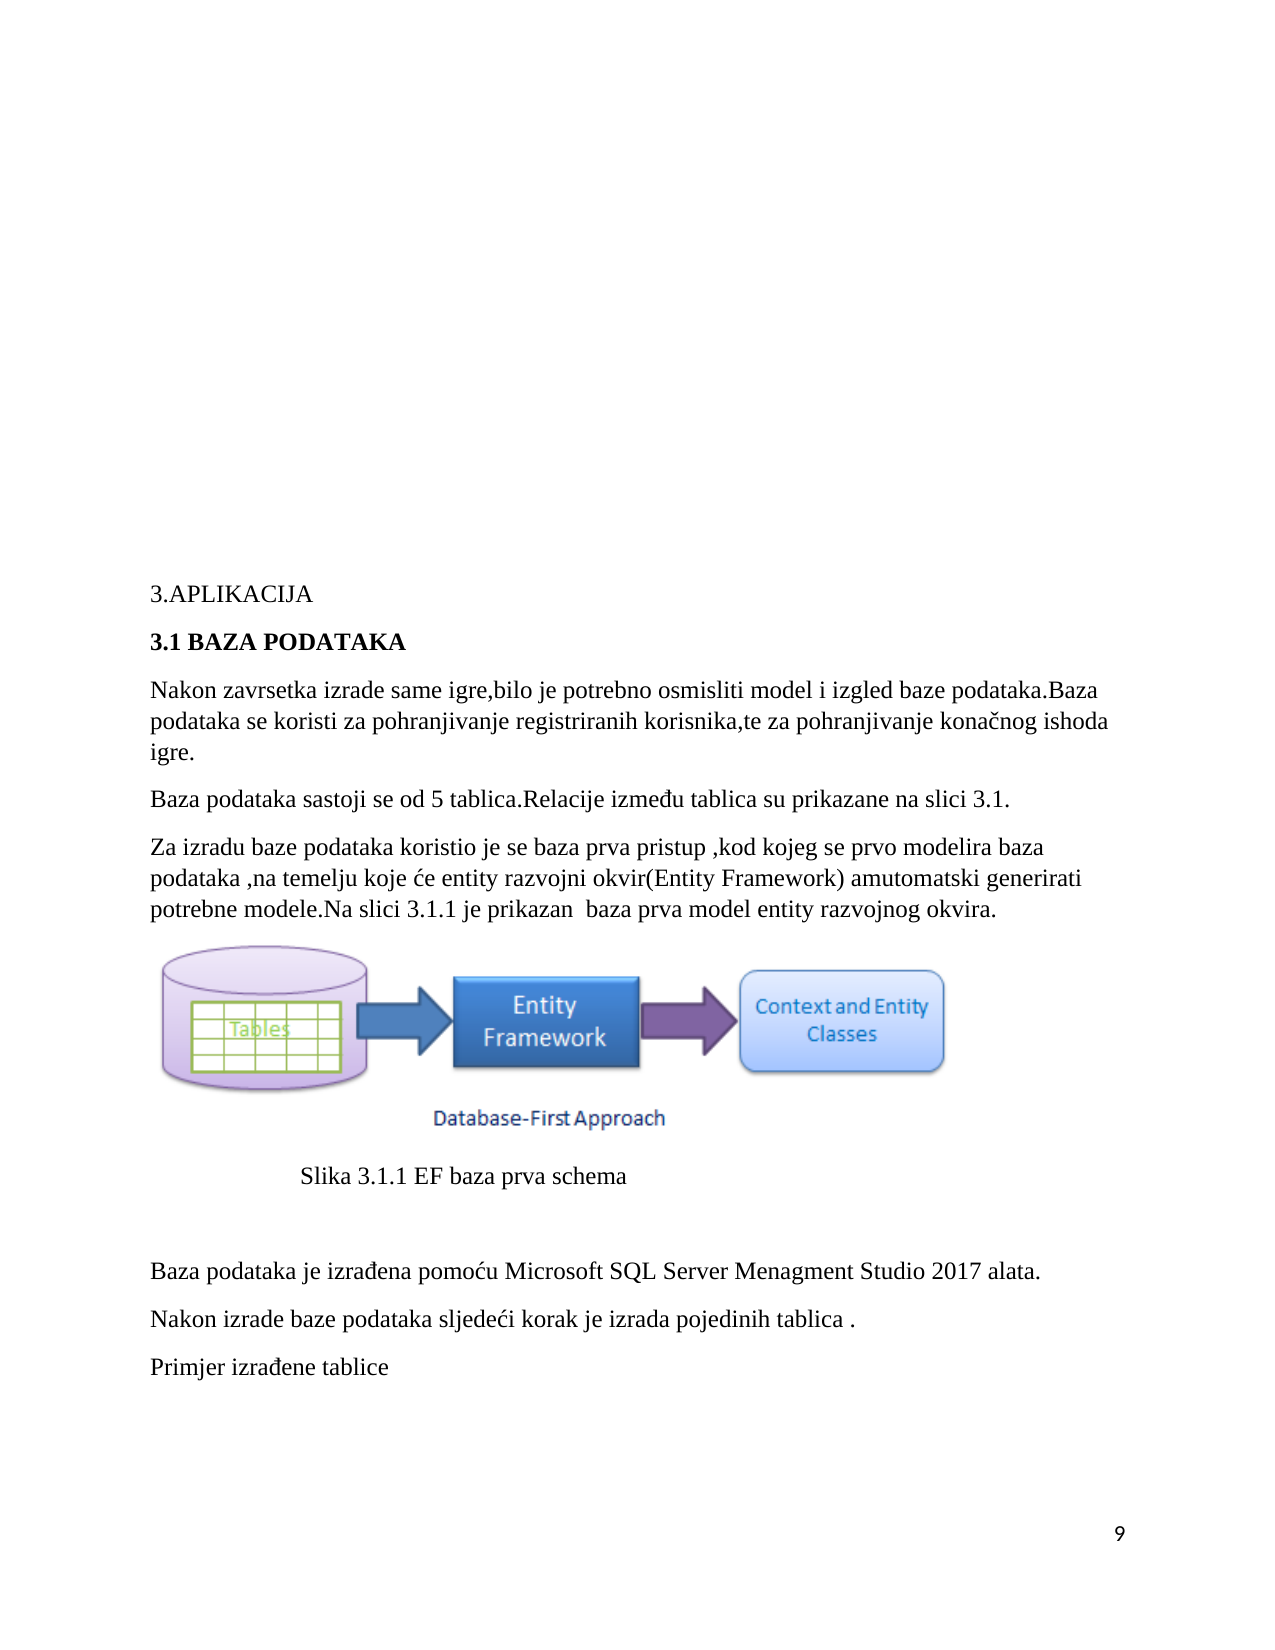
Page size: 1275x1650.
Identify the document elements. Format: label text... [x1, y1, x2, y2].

text Baza podataka je izrađena pomoću Microsoft SQL Server Menagment Studio 2017 alata. [150, 1256, 1125, 1285]
text Primjer izrađene tablice [150, 1352, 1125, 1381]
text Baza podataka sastoji se od 5 tablica.Relacije između tablica su prikazane na slici 3.1. [150, 784, 1125, 813]
text Nakon zavrsetka izrade same igre,bilo je potrebno osmisliti model i izgled baze podataka.Baza podataka se koristi za pohranjivanje registriranih korisnika,te za pohranjivanje konačnog ishoda igre. [150, 675, 1125, 766]
text Slika 3.1.1 EF baza prva schema [150, 1161, 1125, 1190]
text 3.APLIKACIJA [150, 579, 1125, 608]
text Nakon izrade baze podataka sljedeći korak je izrada pojedinih tablica . [150, 1304, 1125, 1333]
picture [150, 942, 954, 1142]
text 3.1 BAZA PODATAKA [150, 627, 1125, 656]
text Za izradu baze podataka koristio je se baza prva pristup ,kod kojeg se prvo modelira baza podataka ,na temelju koje će entity razvojni okvir(Entity Framework) amutomatski generirati potrebne modele.Na slici 3.1.1 je prikazan baza prva model entity razvojnog okvira. [150, 832, 1125, 923]
